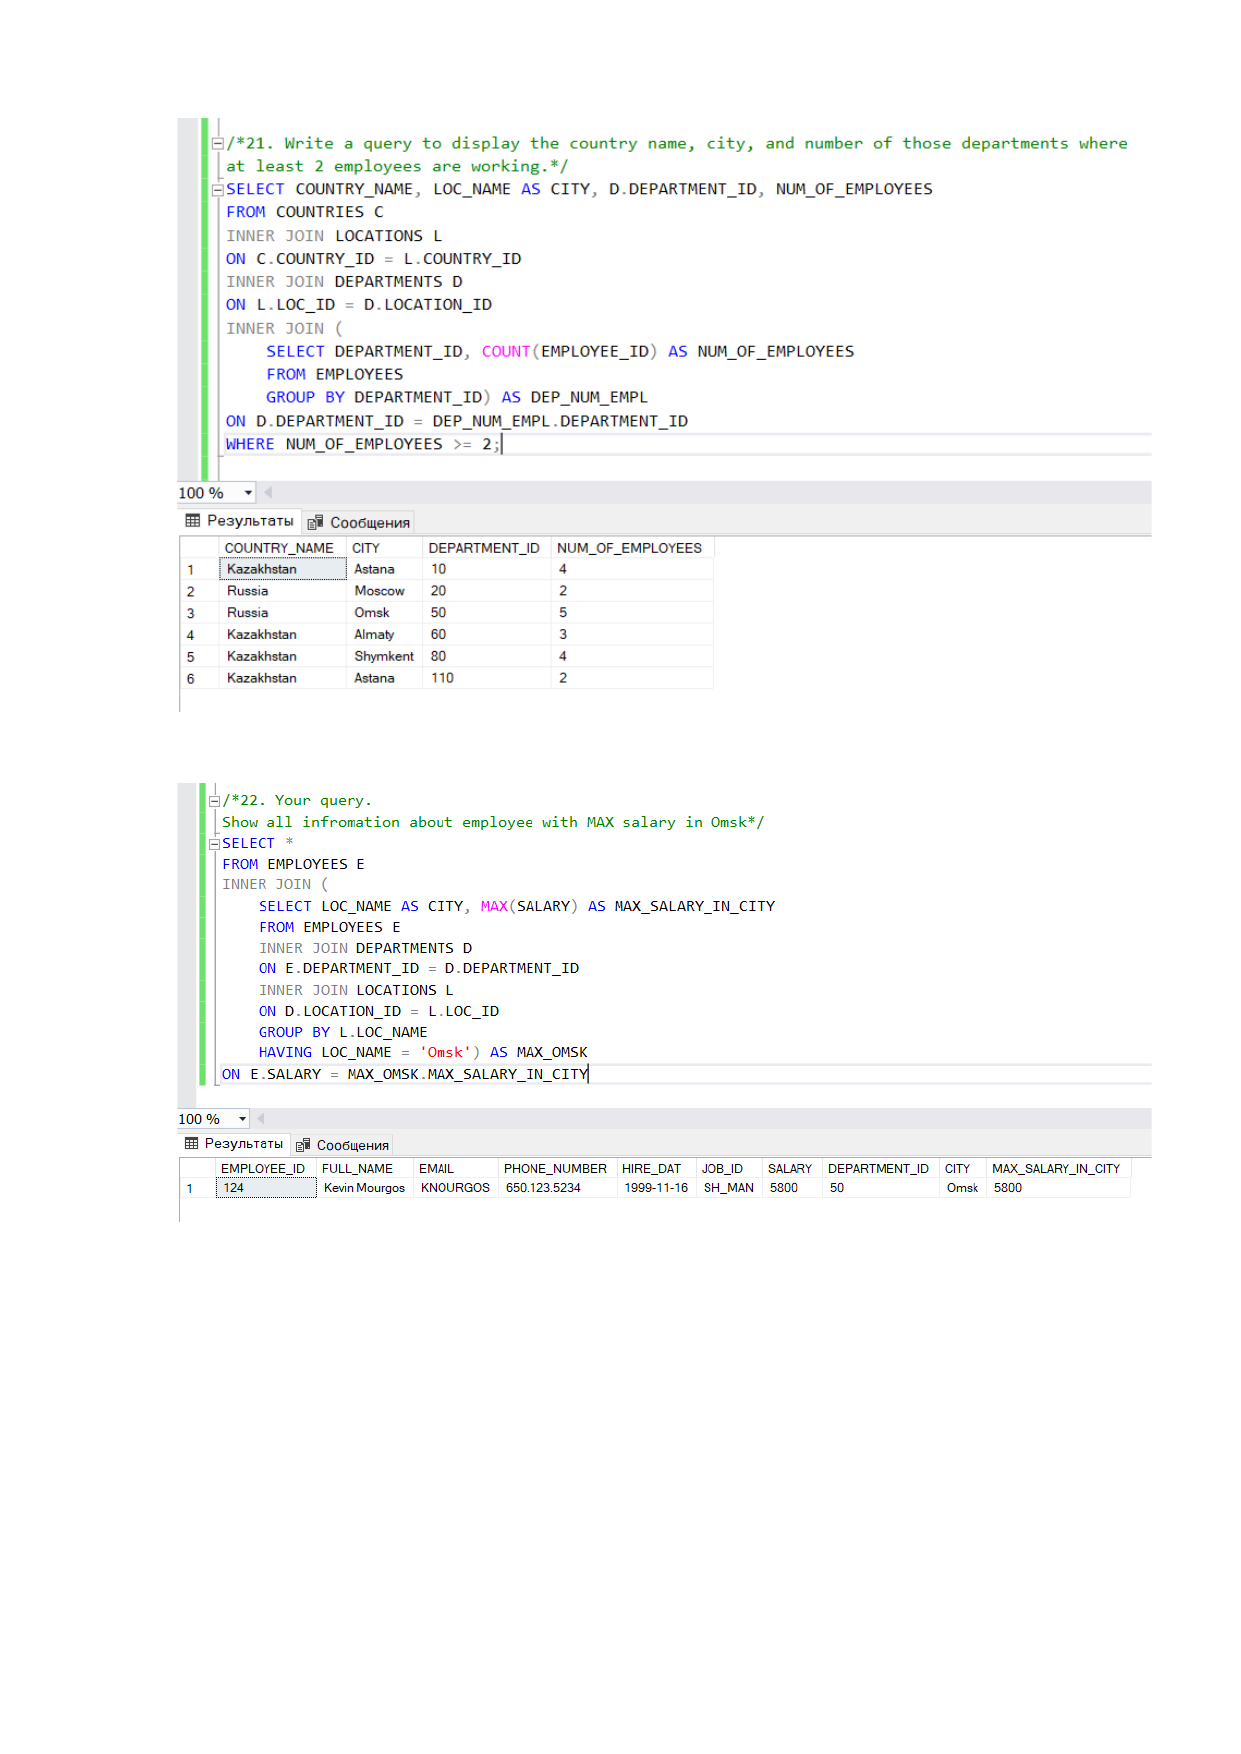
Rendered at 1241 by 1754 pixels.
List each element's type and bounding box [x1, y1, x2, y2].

picture [177, 118, 1152, 712]
picture [177, 783, 1152, 1222]
